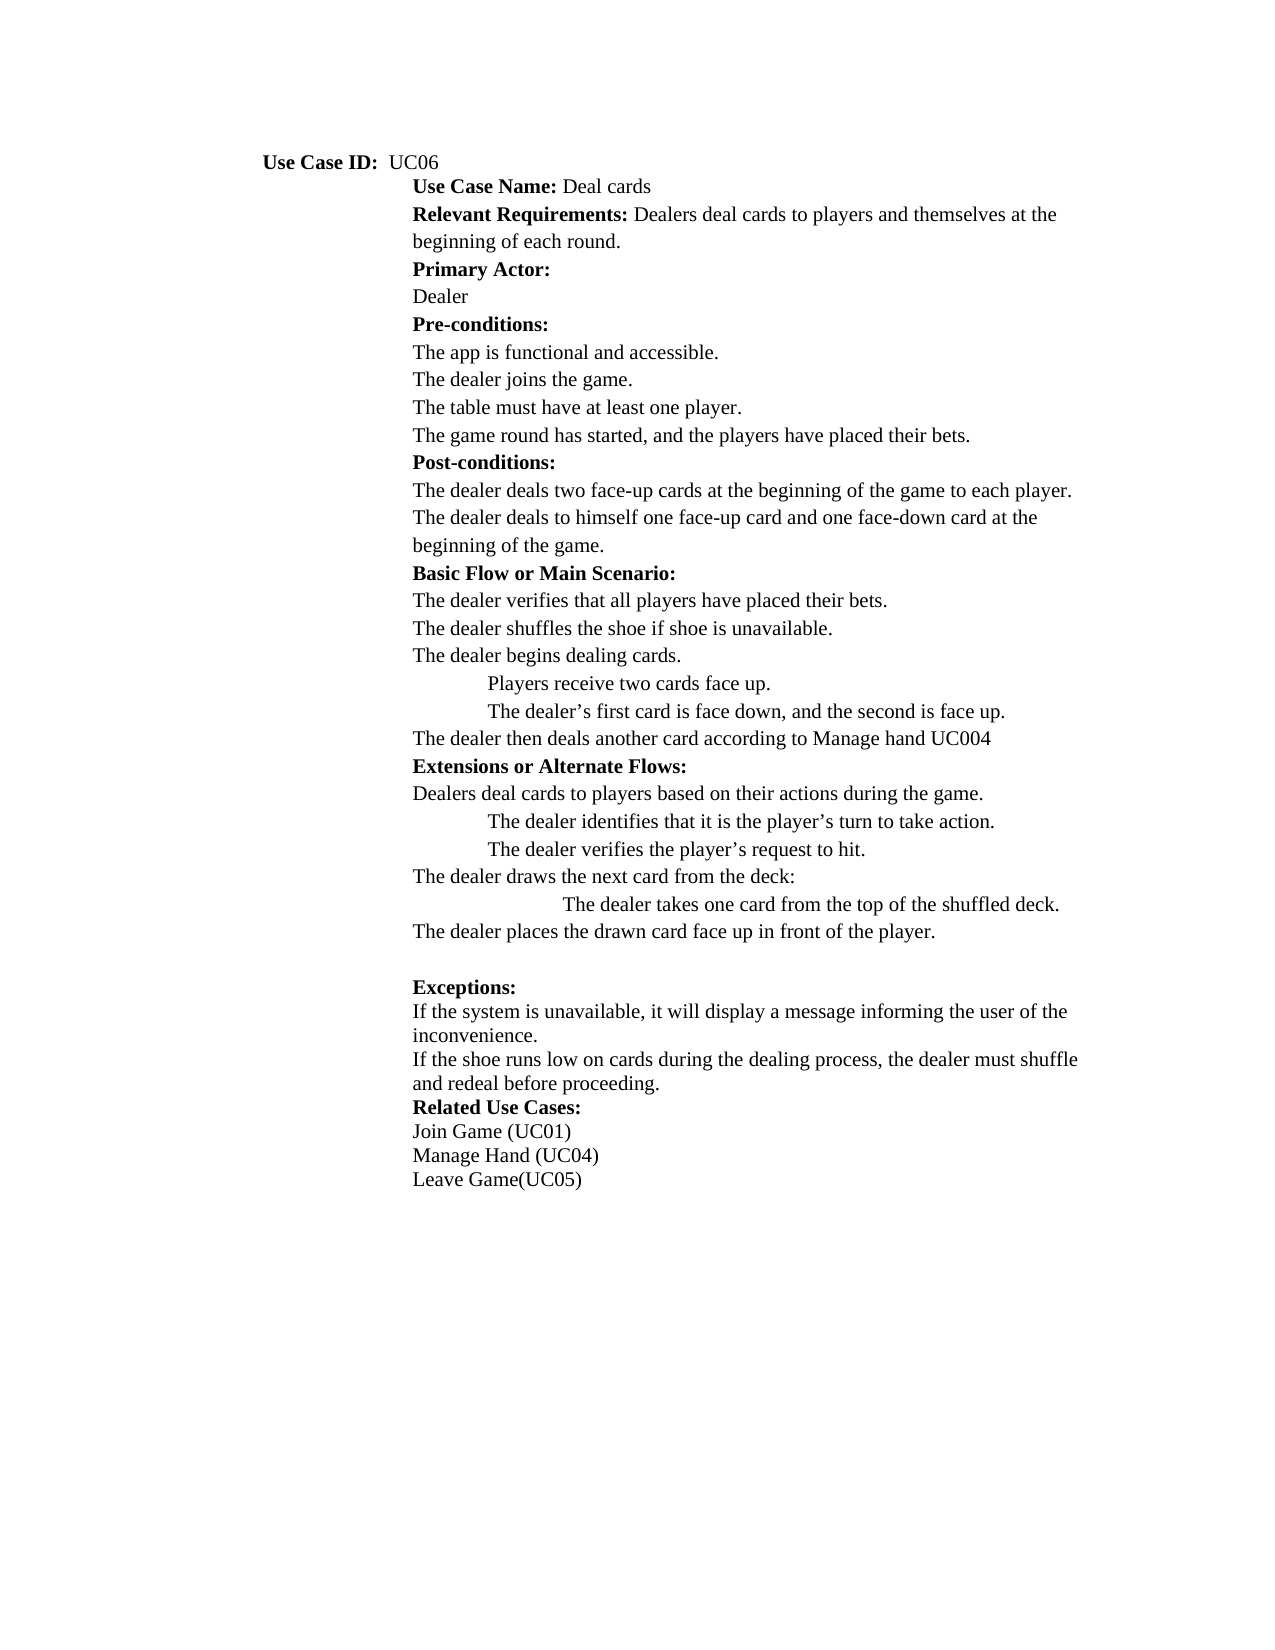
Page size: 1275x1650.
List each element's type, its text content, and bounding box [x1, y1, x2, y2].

text Join Game (UC01) [412, 1119, 1087, 1143]
text The dealer’s first card is face down, and the second is face up. [487, 698, 1087, 723]
text The dealer verifies that all players have placed their bets. [337, 588, 1087, 612]
text The app is functional and accessible. [412, 340, 1087, 364]
text Use Case ID: UC06 [187, 150, 1087, 174]
text Use Case Name: Deal cards [412, 174, 1087, 198]
text Pre-conditions: [412, 312, 1087, 336]
text Dealers deal cards to players based on their actions during the game. [412, 781, 1087, 805]
text Players receive two cards face up. [412, 671, 1087, 695]
text Leave Game(UC05) [337, 1167, 1087, 1191]
text Related Use Cases: [412, 1095, 1087, 1119]
text Extensions or Alternate Flows: [337, 754, 1087, 778]
text Manage Hand (UC04) [337, 1143, 1087, 1167]
text Primary Actor: [412, 257, 1087, 281]
text The dealer joins the game. [412, 367, 1087, 391]
text The dealer takes one card from the top of the shuffled deck. [487, 892, 1087, 916]
text Dealer [412, 284, 1087, 308]
text The dealer then deals another card according to Manage hand UC004 [337, 726, 1087, 750]
text The dealer identifies that it is the player’s turn to take action. [412, 809, 1087, 833]
text The dealer deals two face-up cards at the beginning of the game to each player. [412, 478, 1087, 502]
text The dealer verifies the player’s request to hit. [412, 837, 1087, 861]
text Relevant Requirements: Dealers deal cards to players and themselves at the beginning of each round. [412, 202, 1087, 253]
text The dealer deals to himself one face-up card and one face-down card at the beginning of the game. [412, 505, 1087, 557]
text If the shoe runs low on cards during the dealing process, the dealer must shuffle and redeal before proceeding. [412, 1047, 1087, 1095]
text Post-conditions: [412, 450, 1087, 474]
text The table must have at least one player. [412, 395, 1087, 419]
text The dealer begins dealing cards. [337, 643, 1087, 667]
text Basic Flow or Main Scenario: [412, 561, 1087, 584]
text The game round has started, and the players have placed their bets. [412, 422, 1087, 447]
text If the system is unavailable, it will display a message informing the user of the inconvenience. [412, 999, 1087, 1047]
text The dealer shuffles the shoe if shoe is unavailable. [337, 616, 1087, 640]
text The dealer draws the next card from the deck: [412, 864, 1087, 888]
text Exceptions: [412, 974, 1087, 999]
text The dealer places the drawn card face up in front of the player. [262, 919, 1087, 943]
